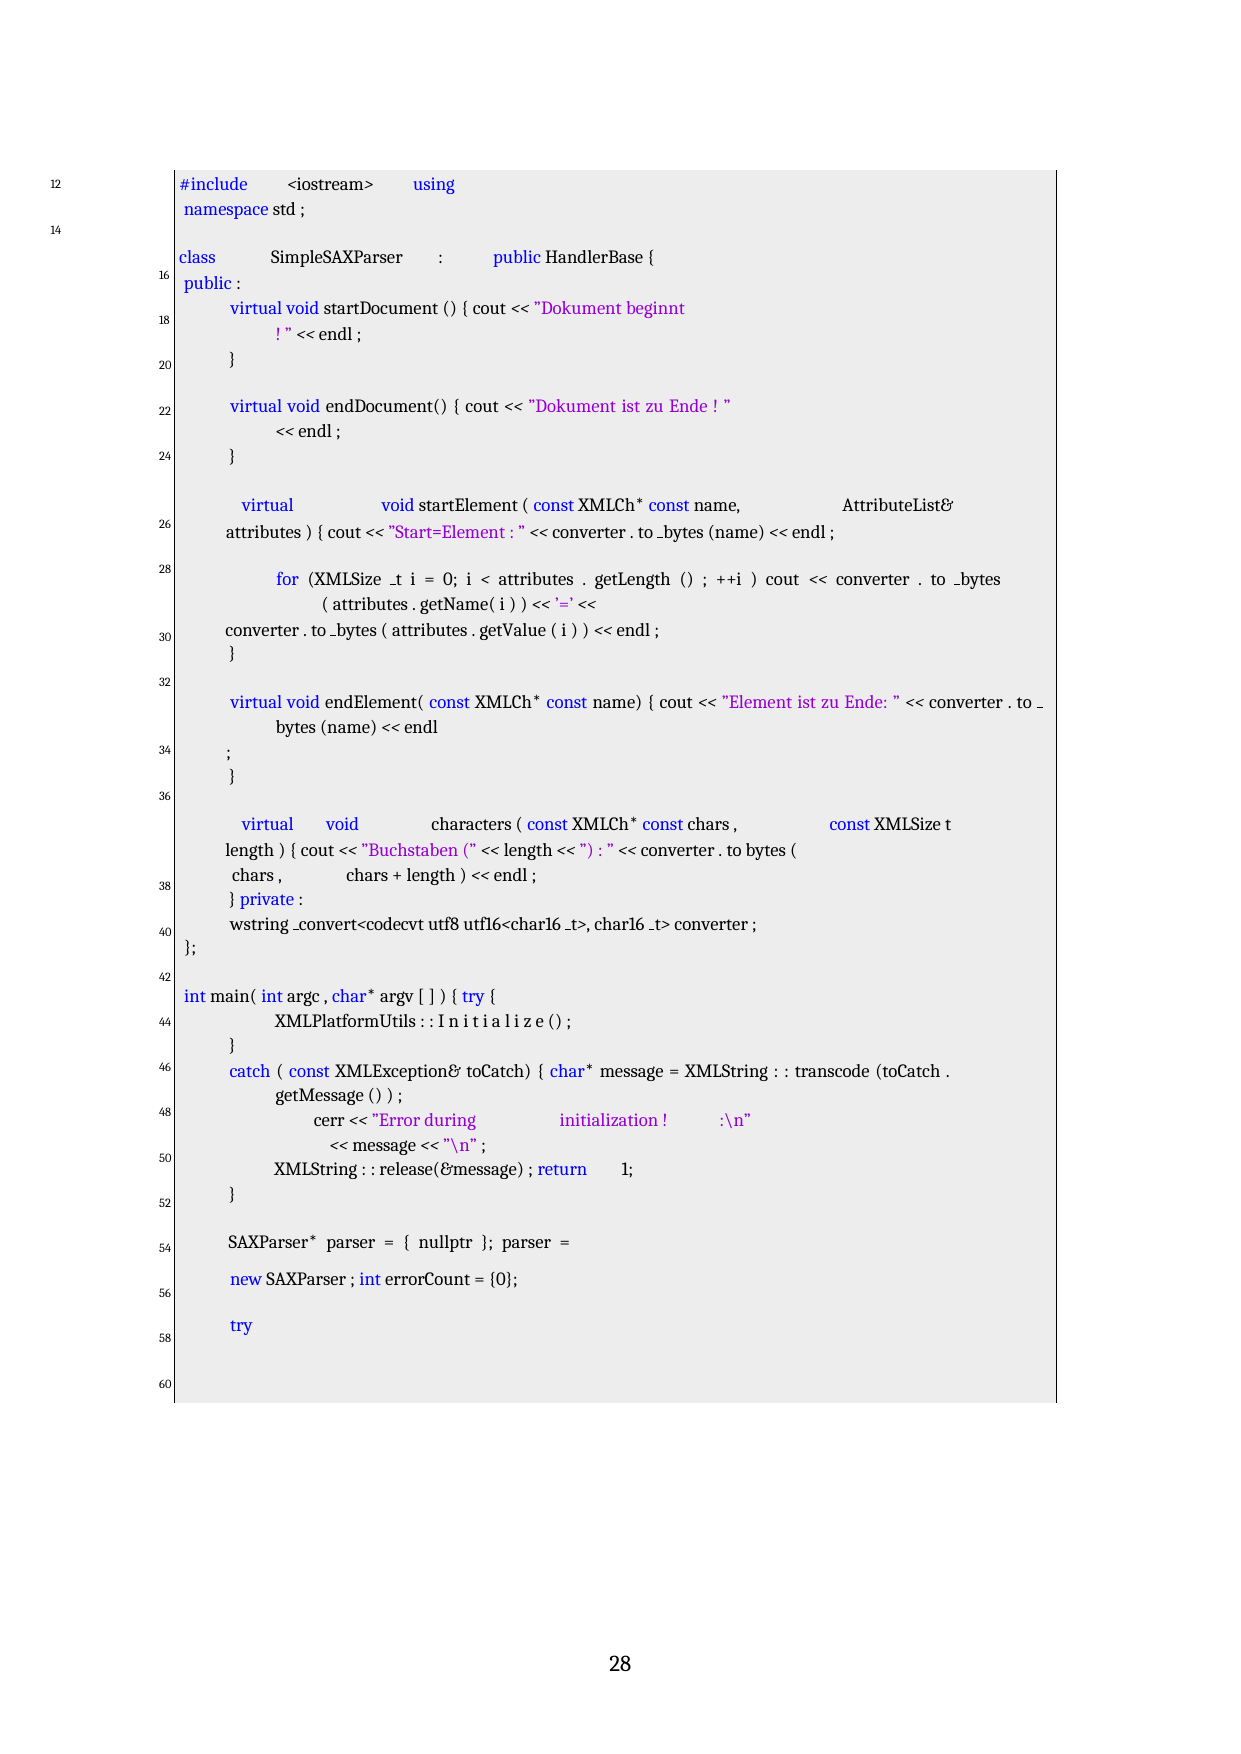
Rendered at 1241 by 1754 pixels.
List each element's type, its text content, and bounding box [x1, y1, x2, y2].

text 60 [159, 1377, 174, 1391]
text 26 [159, 517, 174, 531]
text 28 [159, 562, 174, 577]
text 48 [159, 1106, 174, 1120]
text 46 [159, 1060, 174, 1075]
text 34 [159, 743, 174, 758]
text 18 [159, 313, 174, 328]
text 38 [159, 879, 174, 894]
text 40 [159, 925, 174, 939]
text 56 [159, 1286, 174, 1301]
text 16 [159, 268, 174, 282]
text 54 [159, 1241, 174, 1256]
text 50 [159, 1151, 174, 1165]
text 12 [50, 178, 174, 192]
text 36 [159, 789, 174, 803]
text 42 [159, 970, 174, 984]
text 52 [159, 1196, 174, 1210]
text 14 [50, 223, 174, 237]
text 24 [159, 449, 174, 463]
text 22 [159, 404, 174, 418]
text 30 [159, 630, 174, 644]
text 58 [159, 1332, 174, 1346]
text 20 [159, 358, 174, 373]
text 32 [159, 675, 174, 690]
text 44 [159, 1015, 174, 1029]
